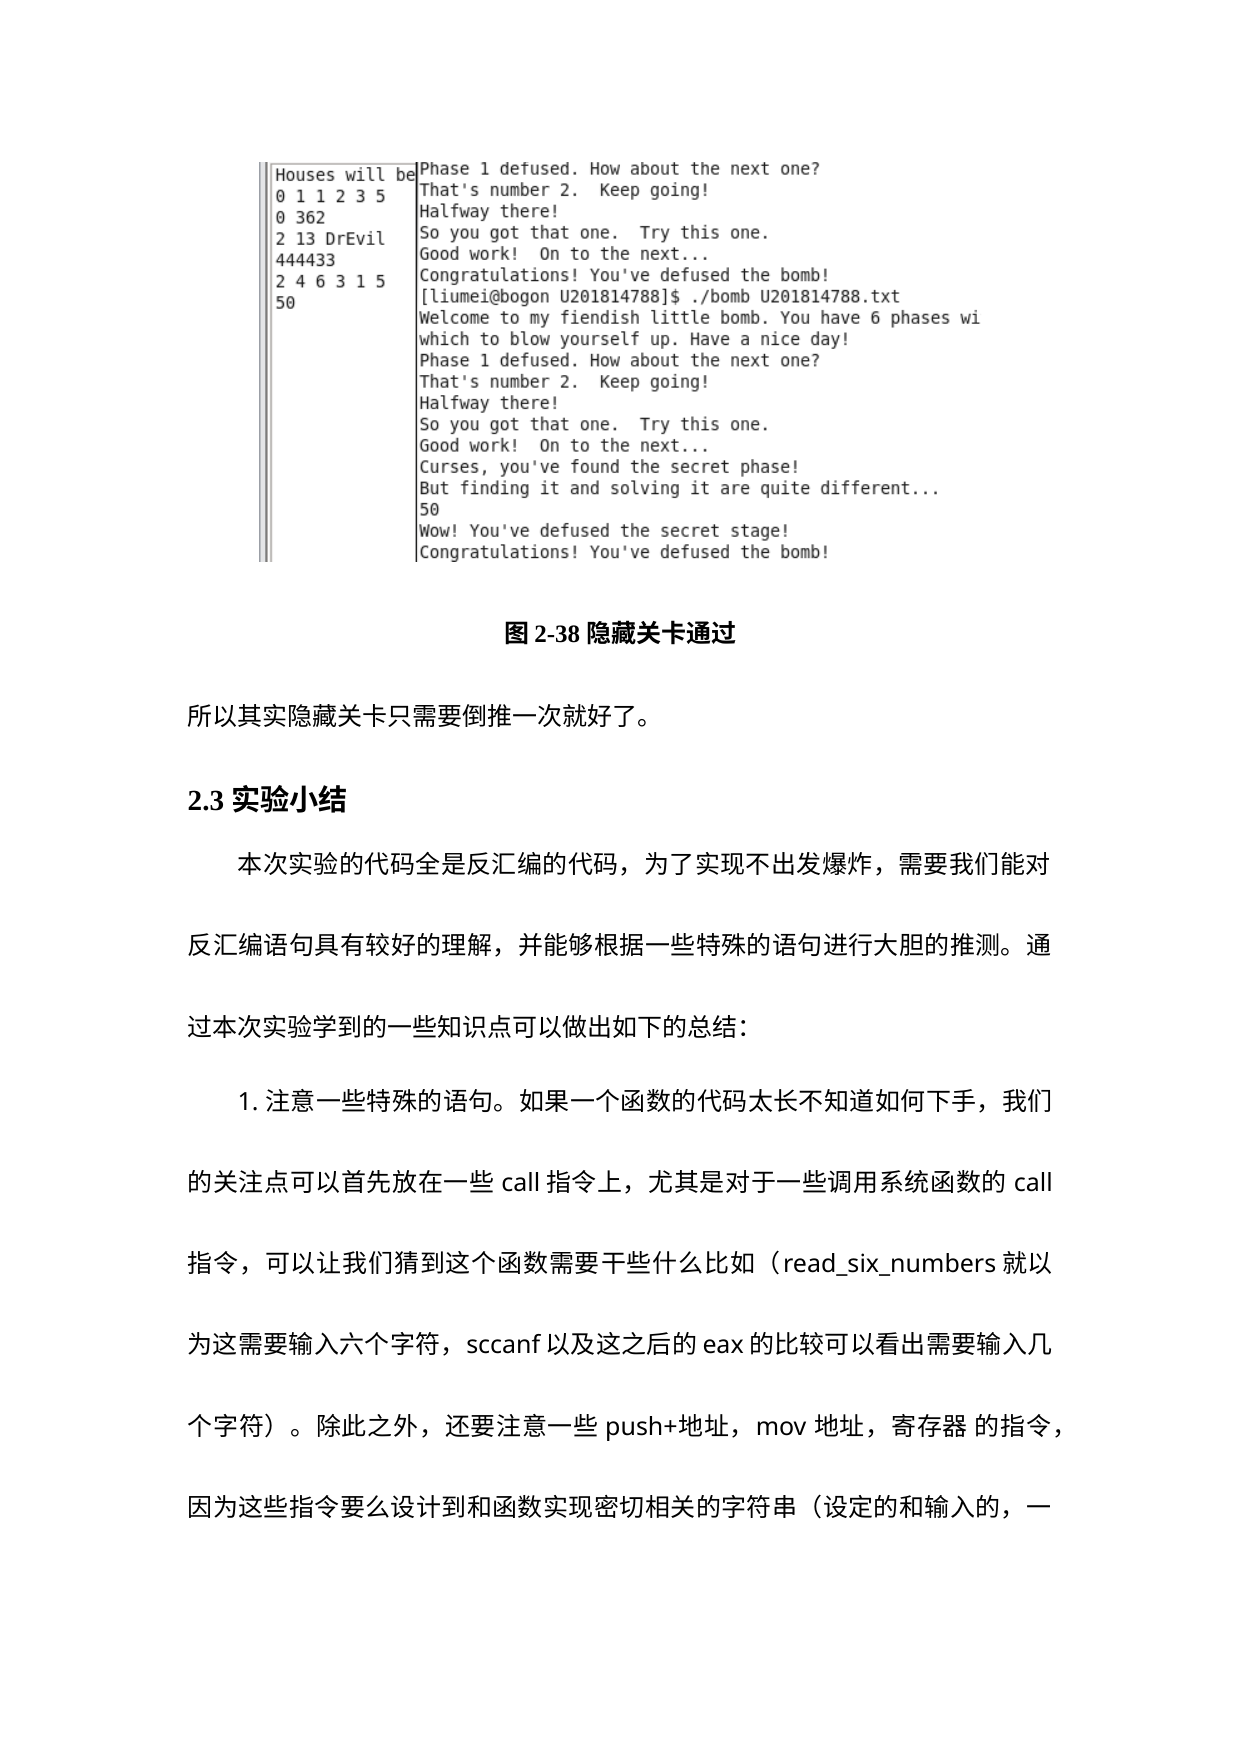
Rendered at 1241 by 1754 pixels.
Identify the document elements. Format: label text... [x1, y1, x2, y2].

text 本次实验的代码全是反汇编的代码，为了实现不出发爆炸，需要我们能对反汇编语句具有较好的理解，并能够根据一些特殊的语句进行大胆的推测。通过本次实验学到的一些知识点可以做出如下的总结： [187, 830, 1053, 1058]
list 所以其实隐藏关卡只需要倒推一次就好了。 [187, 682, 1053, 747]
picture [258, 162, 982, 562]
text 2.3 实验小结 [187, 765, 1053, 830]
list 图2-38 隐藏关卡通过 [187, 599, 1053, 664]
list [187, 1067, 1053, 1538]
